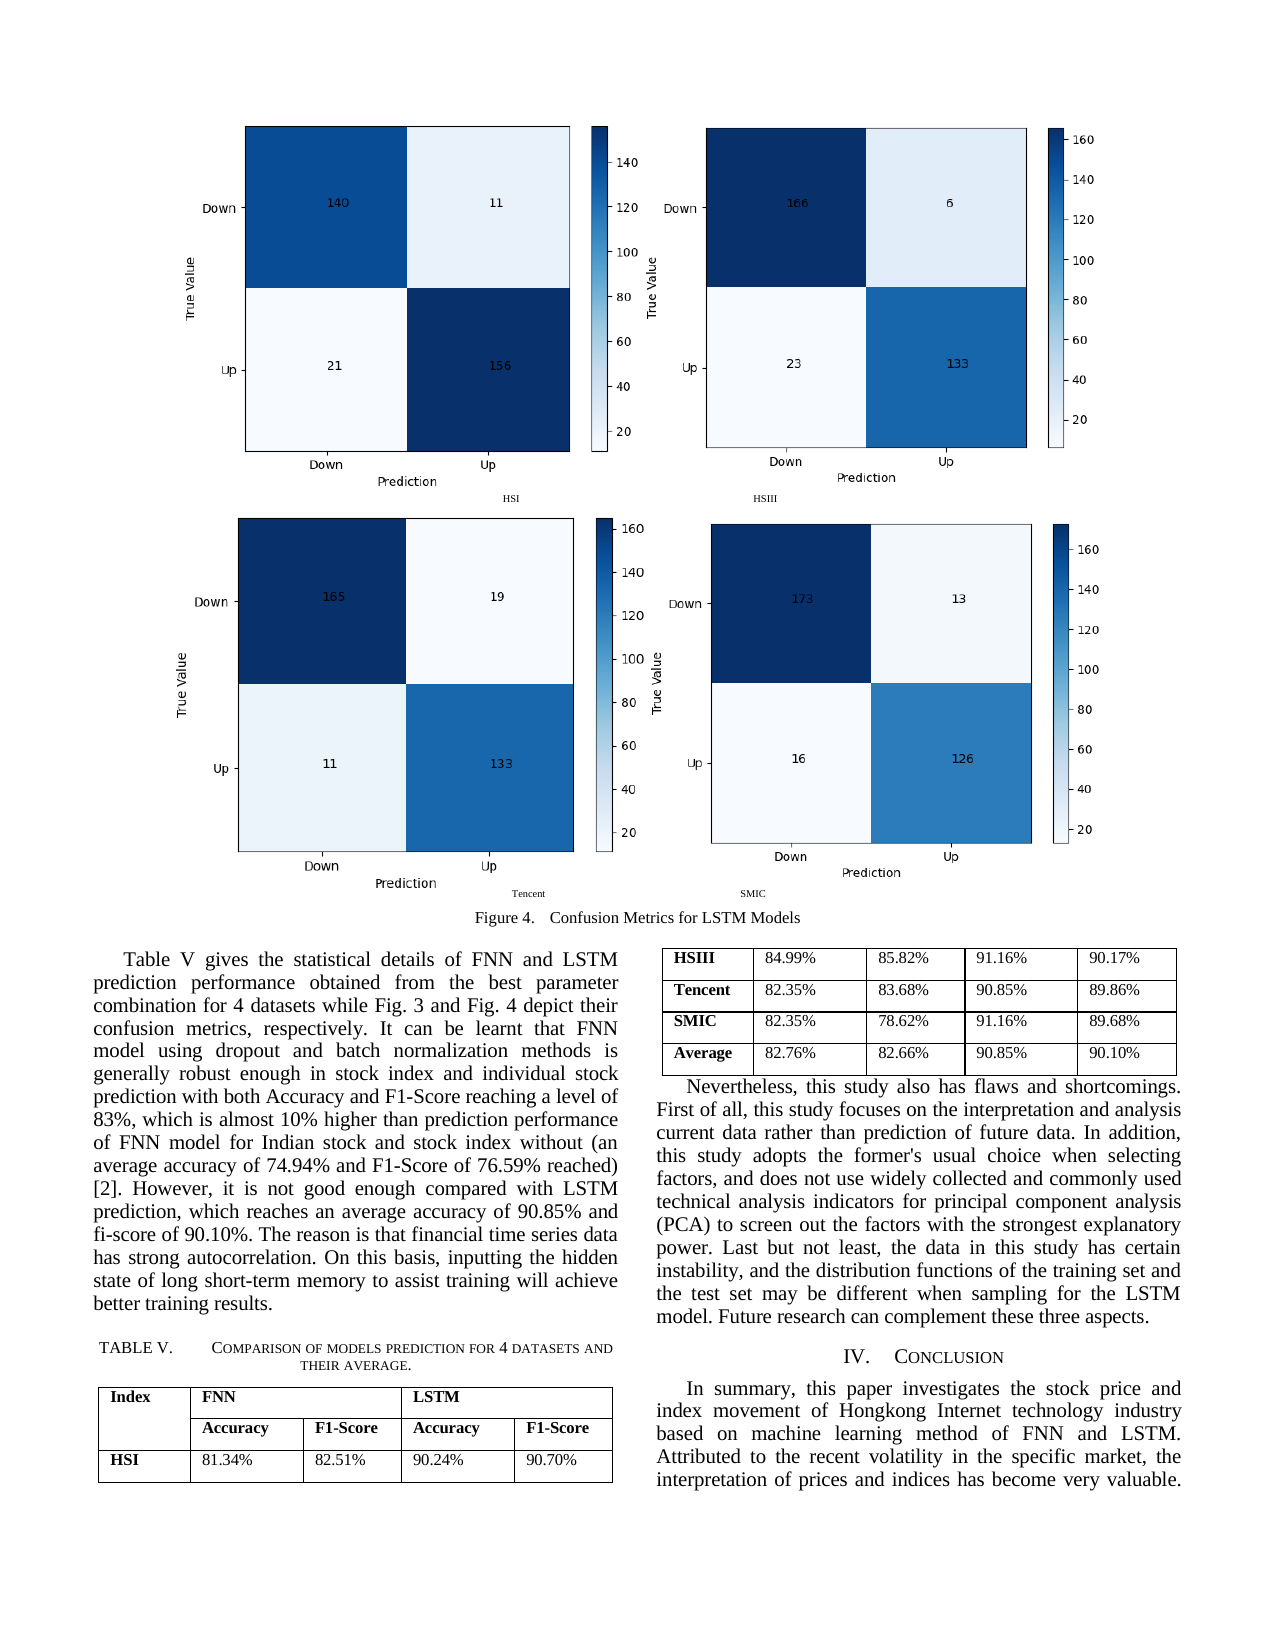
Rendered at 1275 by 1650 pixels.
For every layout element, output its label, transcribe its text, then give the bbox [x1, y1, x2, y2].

table_cell 78.62% [867, 1013, 964, 1043]
table_header FNN [191, 1388, 401, 1418]
table_cell Average [663, 1044, 753, 1075]
table_cell 90.85% [966, 981, 1077, 1011]
table_cell 82.66% [867, 1044, 964, 1075]
table_cell 91.16% [966, 949, 1077, 980]
table_cell 89.68% [1078, 1013, 1176, 1043]
table_cell F1-Score [515, 1419, 612, 1450]
text Table V gives the statistical details of FNN and LSTM prediction performance obtained from the best parameter combination for 4 datasets while Fig. 3 and Fig. 4 depict their confusion metrics, respectively. It can be learnt that FNN model using dropout and batch normalization methods is generally robust enough in stock index and individual stock prediction with both Accuracy and F1-Score reaching a level of 83%, which is almost 10% higher than prediction performance of FNN model for Indian stock and stock index without (an average accuracy of 74.94% and F1-Score of 76.59% reached) [2]. However, it is not good enough compared with LSTM prediction, which reaches an average accuracy of 90.85% and fi-score of 90.10%. The reason is that financial time series data has strong autocorrelation. On this basis, inputting the hidden state of long short-term memory to assist training will achieve better training results. [93, 948, 619, 1314]
picture [168, 504, 1107, 888]
table_cell 90.70% [515, 1451, 612, 1482]
picture [169, 112, 1106, 493]
table_cell 85.82% [867, 949, 964, 980]
table_cell SMIC [663, 1013, 753, 1043]
table_cell 82.51% [304, 1451, 401, 1482]
text Comparison of models prediction for 4 datasets and their average. [93, 1339, 619, 1374]
table_header LSTM [402, 1388, 612, 1418]
table_cell 89.86% [1078, 981, 1176, 1011]
table_cell 83.68% [867, 981, 964, 1011]
table_cell 90.24% [402, 1451, 514, 1482]
table_cell 81.34% [191, 1451, 303, 1482]
table_cell 82.35% [754, 981, 866, 1011]
table_header Index [99, 1388, 190, 1450]
table_cell 82.76% [754, 1044, 866, 1075]
text Nevertheless, this study also has flaws and shortcomings. First of all, this study focuses on the interpretation and analysis current data rather than prediction of future data. In addition, this study adopts the former's usual choice when selecting factors, and does not use widely collected and commonly used technical analysis indicators for principal component analysis (PCA) to screen out the factors with the strongest explanatory power. Last but not least, the data in this study has certain instability, and the distribution functions of the training set and the test set may be different when sampling for the LSTM model. Future research can complement these three aspects. [656, 1076, 1182, 1328]
table_cell Accuracy [402, 1419, 514, 1450]
table_cell 90.17% [1078, 949, 1176, 980]
text Confusion Metrics for LSTM Models [93, 908, 1182, 927]
table_cell HSI [99, 1451, 190, 1482]
table_cell 91.16% [966, 1013, 1077, 1043]
table_cell HSIII [663, 949, 753, 980]
table_cell Tencent [663, 981, 753, 1011]
table_cell 84.99% [754, 949, 866, 980]
subtitle Conclusion [656, 1344, 1182, 1368]
table_cell 82.35% [754, 1013, 866, 1043]
table_cell F1-Score [304, 1419, 401, 1450]
table_cell Accuracy [191, 1419, 303, 1450]
table_cell 90.85% [966, 1044, 1077, 1075]
table_cell 90.10% [1078, 1044, 1176, 1075]
